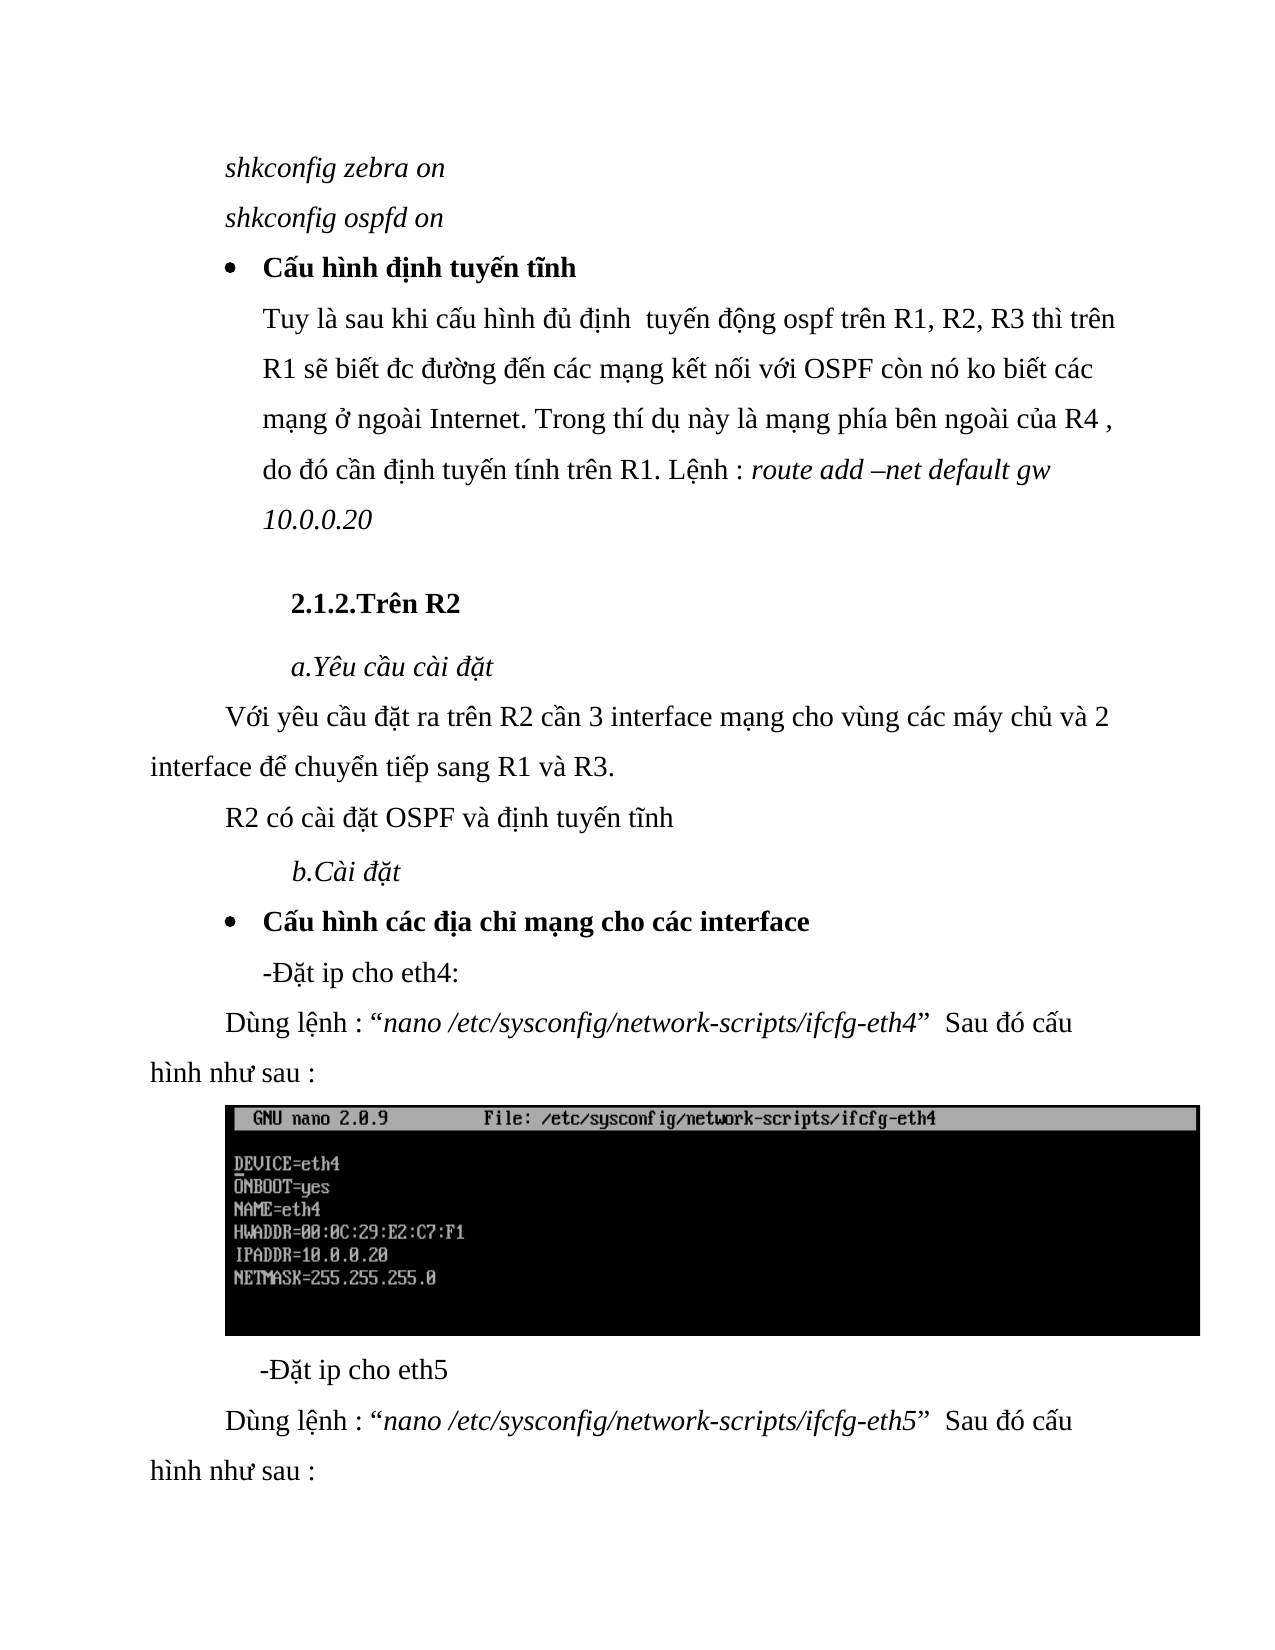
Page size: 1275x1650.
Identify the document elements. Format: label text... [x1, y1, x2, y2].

list -Đặt ip cho eth4: [262, 955, 1125, 988]
text shkconfig zebra on [150, 150, 1125, 183]
list Tuy là sau khi cấu hình đủ định tuyến động ospf trên R1, R2, R3 thì trên R1 sẽ biết đc đường đến các mạng kết nối với OSPF còn nó ko biết các mạng ở ngoài Internet. Trong thí dụ này là mạng phía bên ngoài của R4 , do đó cần định tuyến tính trên R1. Lệnh : route add –net default gw 10.0.0.20 [262, 301, 1125, 536]
text R2 có cài đặt OSPF và định tuyến tĩnh [150, 800, 1125, 833]
text shkconfig ospfd on [150, 200, 1125, 234]
text Dùng lệnh : “nano /etc/sysconfig/network-scripts/ifcfg-eth4” Sau đó cấu hình như sau : [150, 1005, 1125, 1089]
list Cấu hình định tuyến tĩnh [225, 251, 1125, 284]
picture [225, 1105, 1200, 1336]
subtitle 2.1.2.Trên R2 [291, 586, 1125, 619]
text Với yêu cầu đặt ra trên R2 cần 3 interface mạng cho vùng các máy chủ và 2 interface để chuyển tiếp sang R1 và R3. [150, 699, 1125, 783]
list Cấu hình các địa chỉ mạng cho các interface [225, 904, 1125, 938]
subtitle a.Yêu cầu cài đặt [216, 649, 1125, 682]
text Dùng lệnh : “nano /etc/sysconfig/network-scripts/ifcfg-eth5” Sau đó cấu hình như sau : [150, 1403, 1125, 1486]
subtitle b.Cài đặt [225, 854, 1125, 888]
